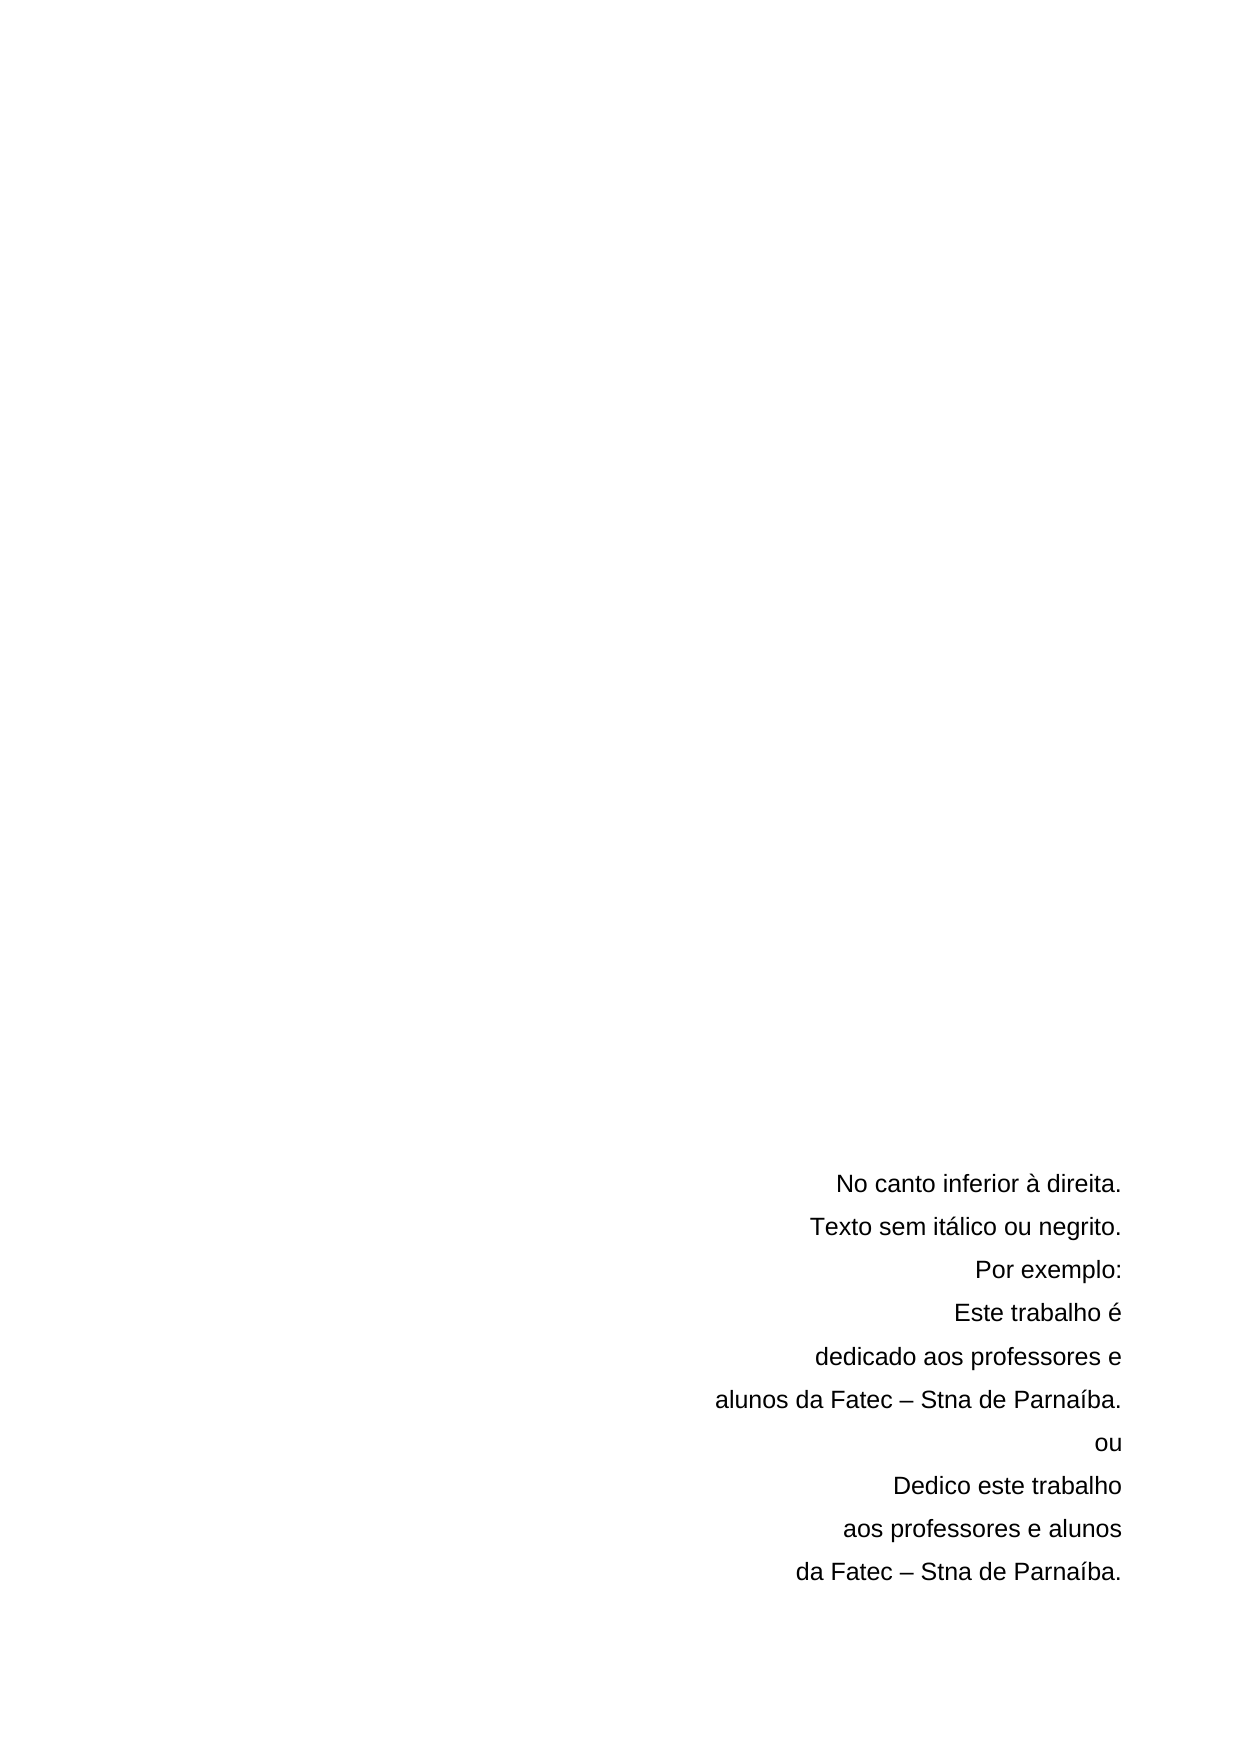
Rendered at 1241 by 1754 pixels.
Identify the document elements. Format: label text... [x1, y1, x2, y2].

text ou [177, 1428, 1122, 1457]
text Dedico este trabalho [177, 1471, 1122, 1500]
text Este trabalho é [177, 1298, 1122, 1327]
text dedicado aos professores e [177, 1342, 1122, 1370]
text da Fatec – Stna de Parnaíba. [177, 1557, 1122, 1586]
text Texto sem itálico ou negrito. [177, 1212, 1122, 1241]
text alunos da Fatec – Stna de Parnaíba. [177, 1385, 1122, 1413]
text Por exemplo: [177, 1255, 1122, 1284]
text aos professores e alunos [177, 1514, 1122, 1543]
text No canto inferior à direita. [177, 1169, 1122, 1198]
